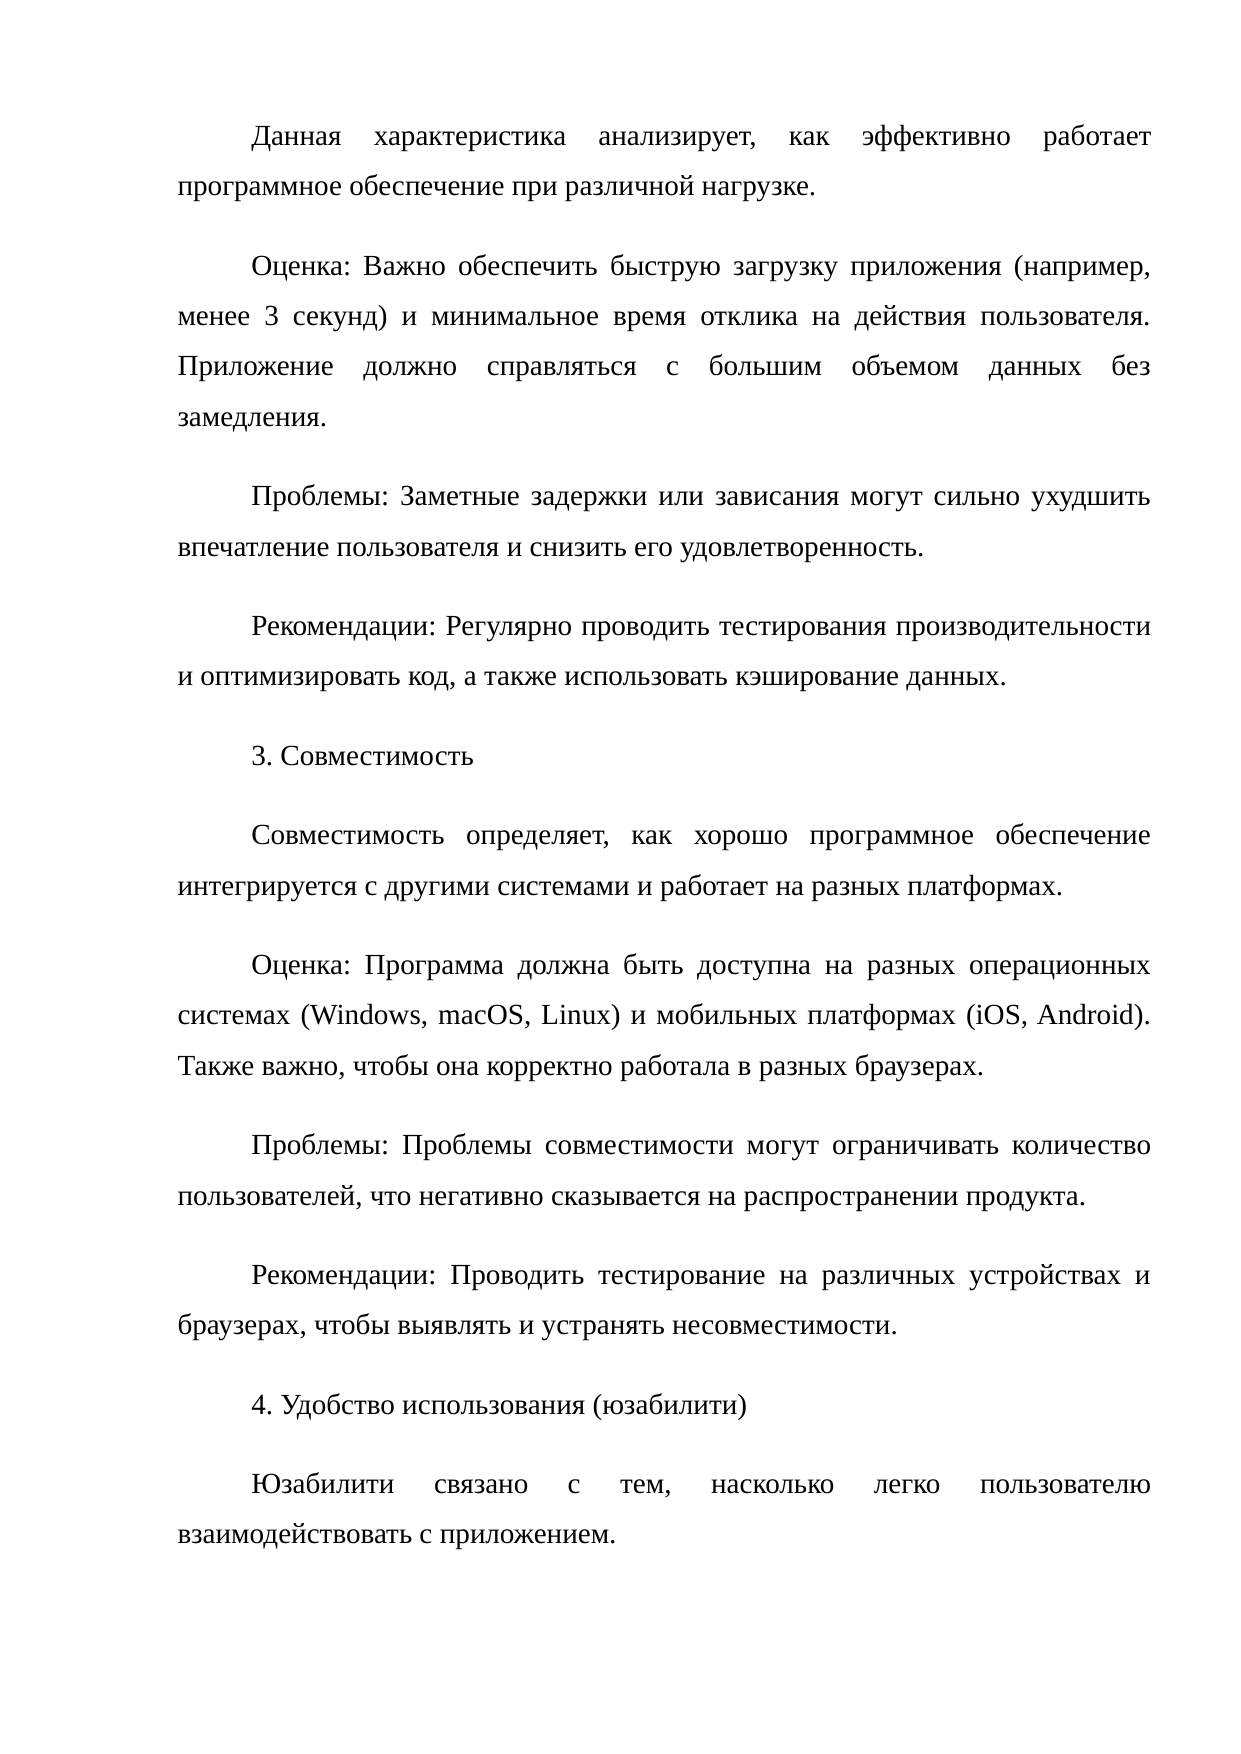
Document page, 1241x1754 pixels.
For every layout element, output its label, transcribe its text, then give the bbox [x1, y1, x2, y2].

text Рекомендации: Проводить тестирование на различных устройствах и браузерах, чтобы выявлять и устранять несовместимости. [177, 1257, 1152, 1341]
text Совместимость определяет, как хорошо программное обеспечение интегрируется с другими системами и работает на разных платформах. [177, 817, 1152, 901]
text Оценка: Важно обеспечить быструю загрузку приложения (например, менее 3 секунд) и минимальное время отклика на действия пользователя. Приложение должно справляться с большим объемом данных без замедления. [177, 248, 1152, 432]
text 4. Удобство использования (юзабилити) [177, 1387, 1152, 1420]
text Оценка: Программа должна быть доступна на разных операционных системах (Windows, macOS, Linux) и мобильных платформах (iOS, Android). Также важно, чтобы она корректно работала в разных браузерах. [177, 947, 1152, 1081]
text Данная характеристика анализирует, как эффективно работает программное обеспечение при различной нагрузке. [177, 118, 1152, 202]
text 3. Совместимость [177, 738, 1152, 771]
text Рекомендации: Регулярно проводить тестирования производительности и оптимизировать код, а также использовать кэширование данных. [177, 608, 1152, 692]
text Проблемы: Проблемы совместимости могут ограничивать количество пользователей, что негативно сказывается на распространении продукта. [177, 1127, 1152, 1211]
text Юзабилити связано с тем, насколько легко пользователю взаимодействовать с приложением. [177, 1466, 1152, 1550]
text Проблемы: Заметные задержки или зависания могут сильно ухудшить впечатление пользователя и снизить его удовлетворенность. [177, 478, 1152, 562]
